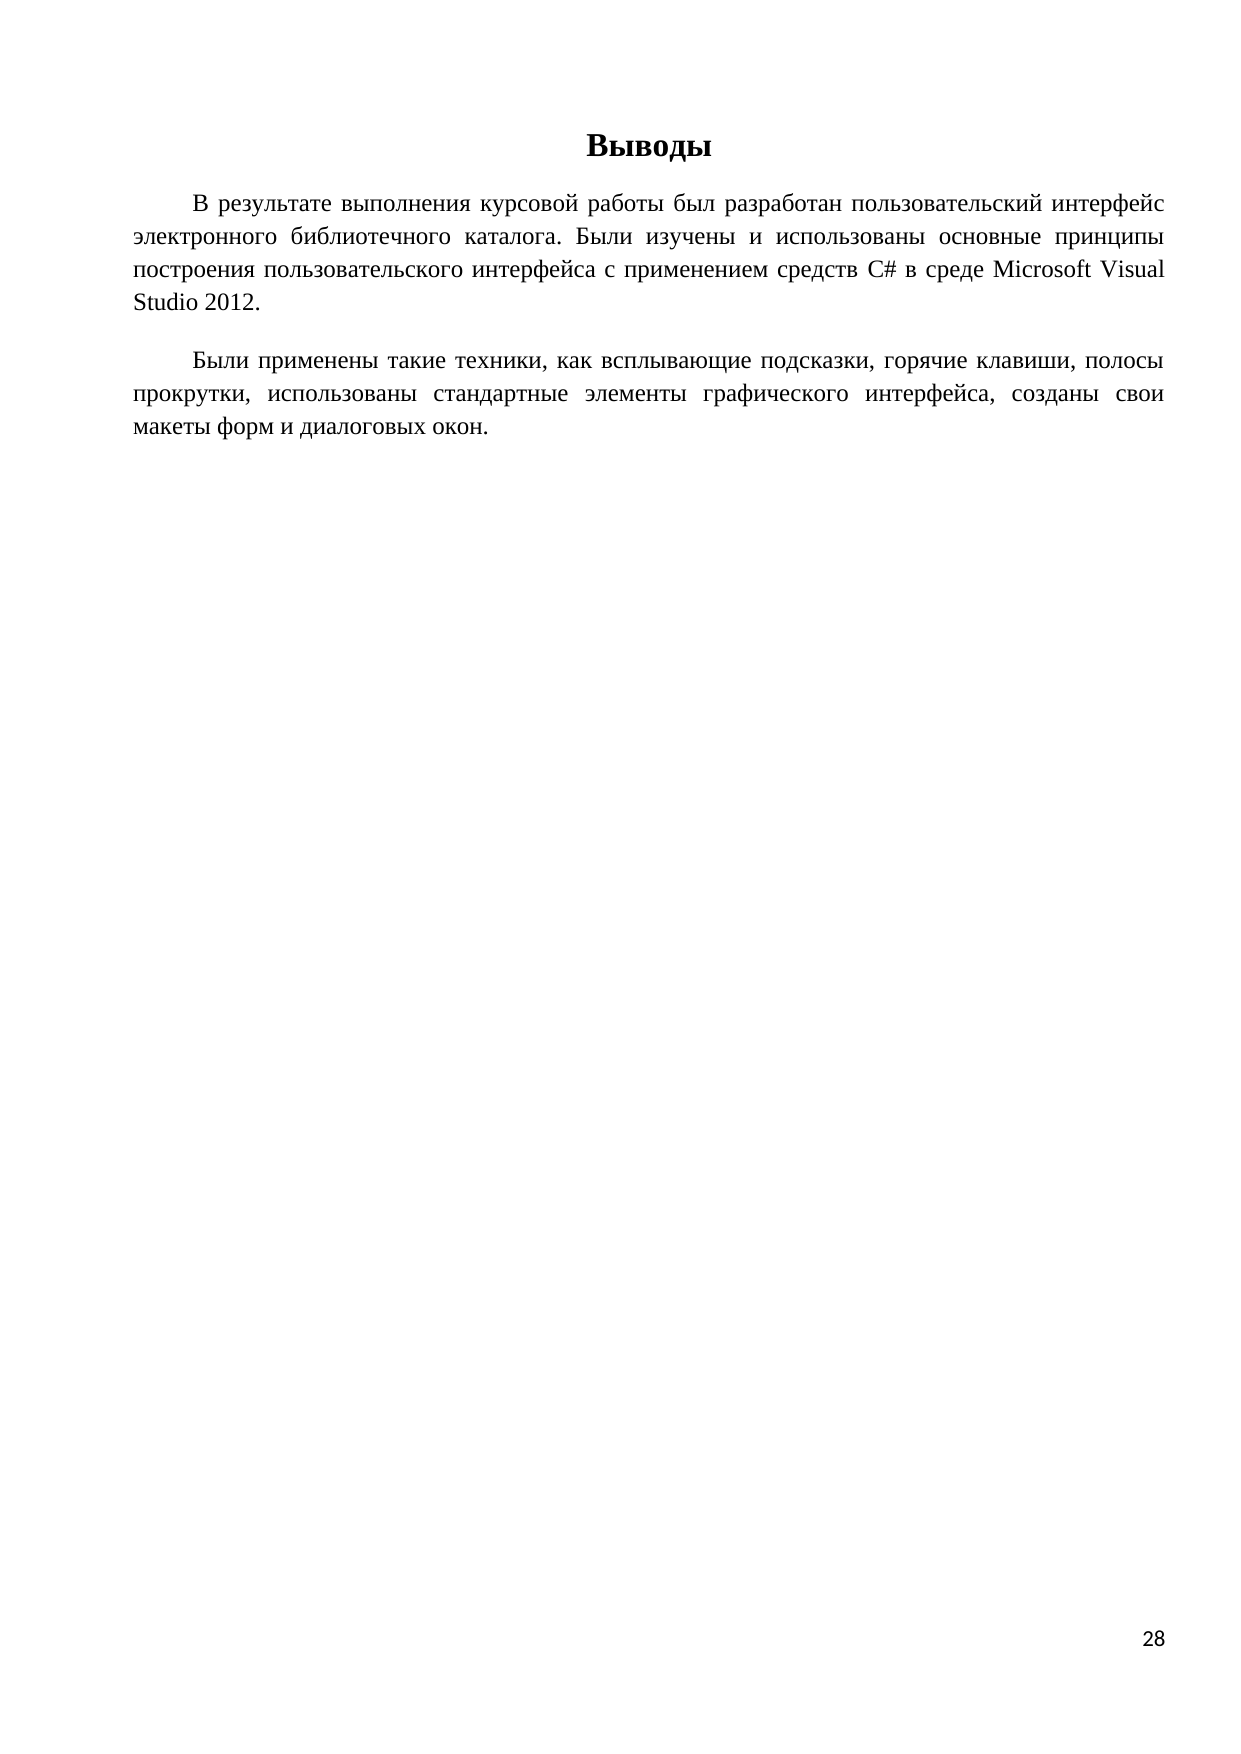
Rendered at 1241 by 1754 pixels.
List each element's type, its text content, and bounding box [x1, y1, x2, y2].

text В результате выполнения курсовой работы был разработан пользовательский интерфейс электронного библиотечного каталога. Были изучены и использованы основные принципы построения пользовательского интерфейса с применением средств C# в среде Microsoft Visual Studio 2012. [133, 188, 1165, 316]
text Были применены такие техники, как всплывающие подсказки, горячие клавиши, полосы прокрутки, использованы стандартные элементы графического интерфейса, созданы свои макеты форм и диалоговых окон. [133, 345, 1165, 440]
subtitle Выводы [133, 125, 1165, 163]
